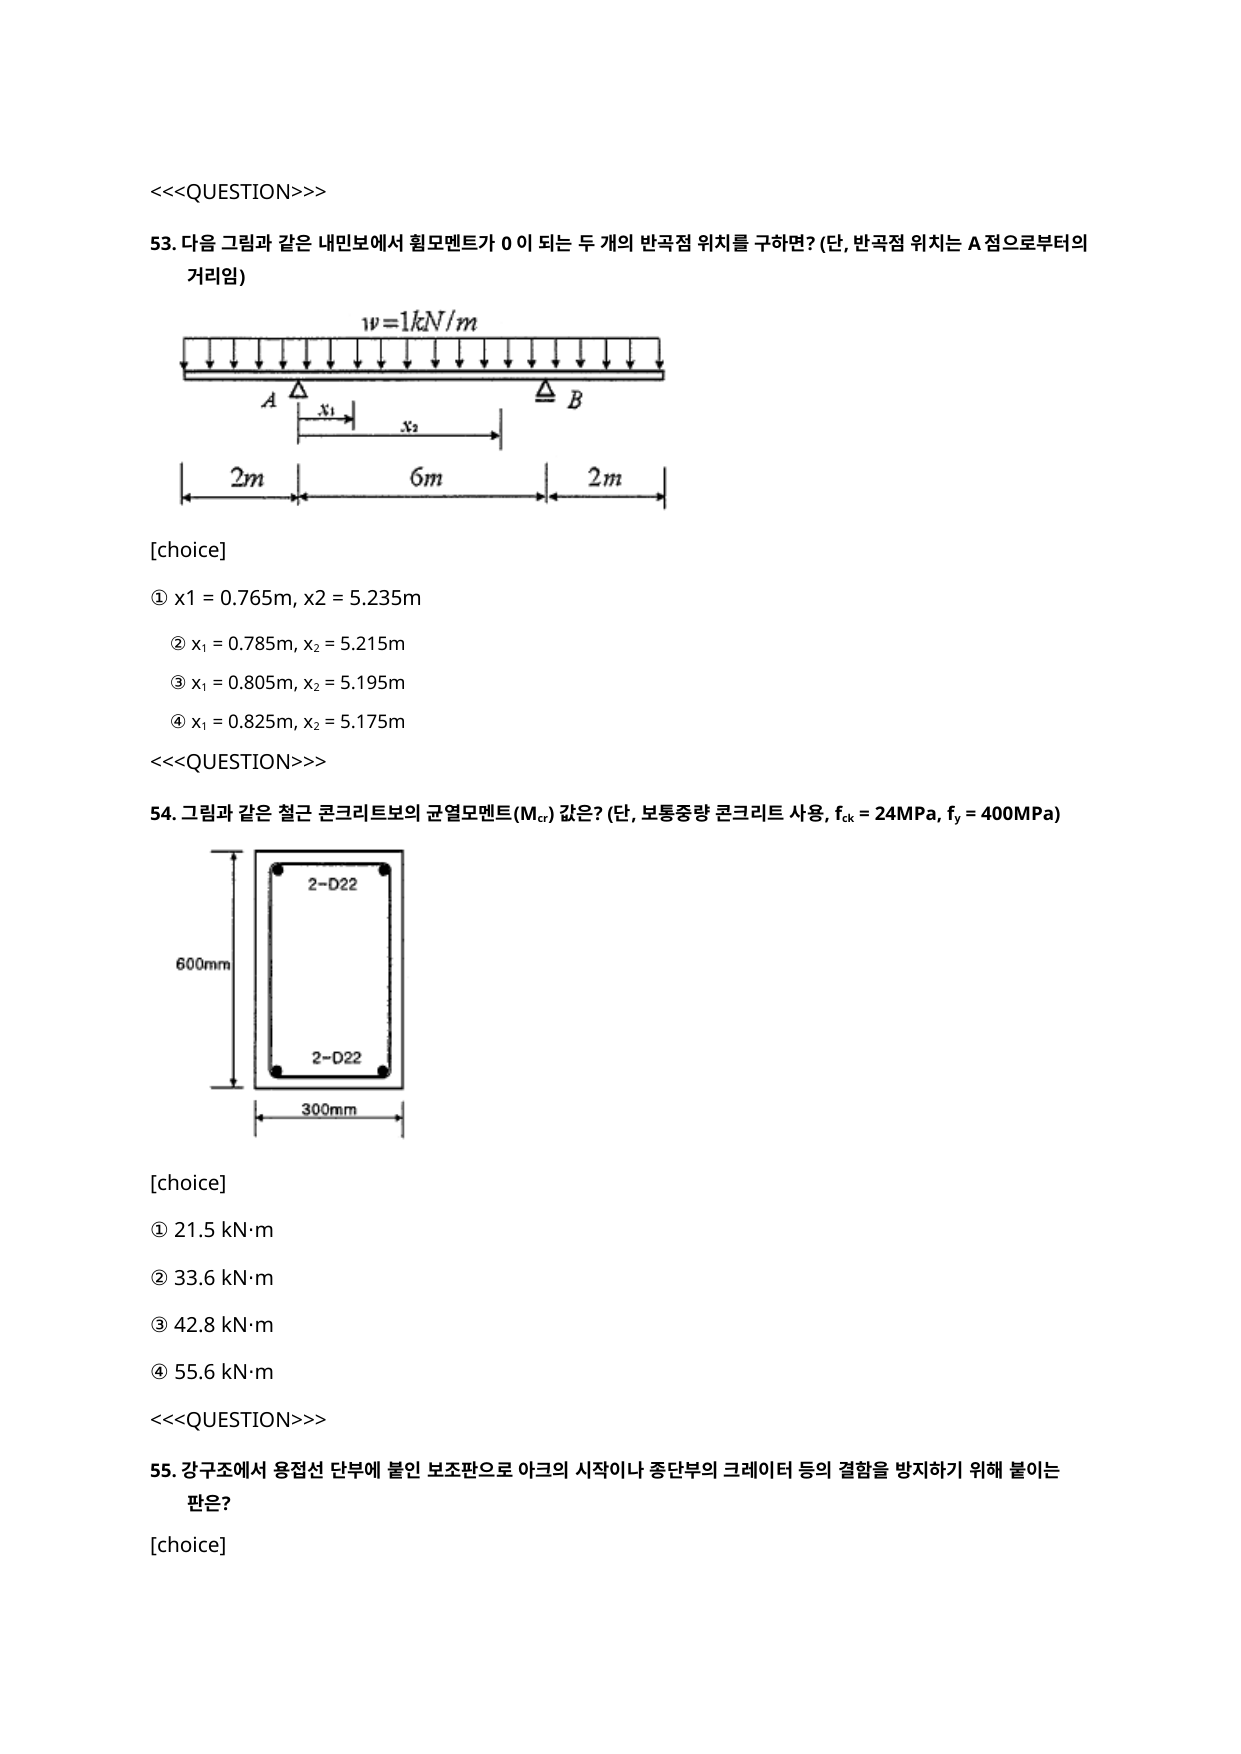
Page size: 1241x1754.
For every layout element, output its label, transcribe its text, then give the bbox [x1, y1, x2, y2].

picture [169, 302, 678, 517]
text [choice] [150, 536, 1090, 564]
text 55. 강구조에서 용접선 단부에 붙인 보조판으로 아크의 시작이나 종단부의 크레이터 등의 결함을 방지하기 위해 붙이는 판은? [150, 1456, 1090, 1516]
text ④ 55.6 kN⋅m [150, 1357, 1090, 1386]
text ① 21.5 kN⋅m [150, 1216, 1090, 1244]
text <<<QUESTION>>> [150, 747, 1090, 776]
text ② 33.6 kN⋅m [150, 1263, 1090, 1291]
text ③ 42.8 kN⋅m [150, 1310, 1090, 1338]
text <<<QUESTION>>> [150, 1405, 1090, 1433]
text ④ x1 = 0.825m, x2 = 5.175m [150, 708, 1090, 734]
text ③ x1 = 0.805m, x2 = 5.195m [150, 669, 1090, 695]
text 53. 다음 그림과 같은 내민보에서 휨모멘트가 0이 되는 두 개의 반곡점 위치를 구하면? (단, 반곡점 위치는 A점으로부터의 거리임) [150, 229, 1090, 288]
text ② x1 = 0.785m, x2 = 5.215m [150, 630, 1090, 656]
text <<<QUESTION>>> [150, 177, 1090, 206]
text 54. 그림과 같은 철근 콘크리트보의 균열모멘트(Mcr) 값은? (단, 보통중량 콘크리트 사용, fck = 24MPa, fy = 400MPa) [150, 798, 1090, 826]
text [choice] [150, 1530, 1090, 1558]
picture [169, 839, 417, 1149]
text ① x1 = 0.765m, x2 = 5.235m [150, 583, 1090, 611]
text [choice] [150, 1168, 1090, 1197]
